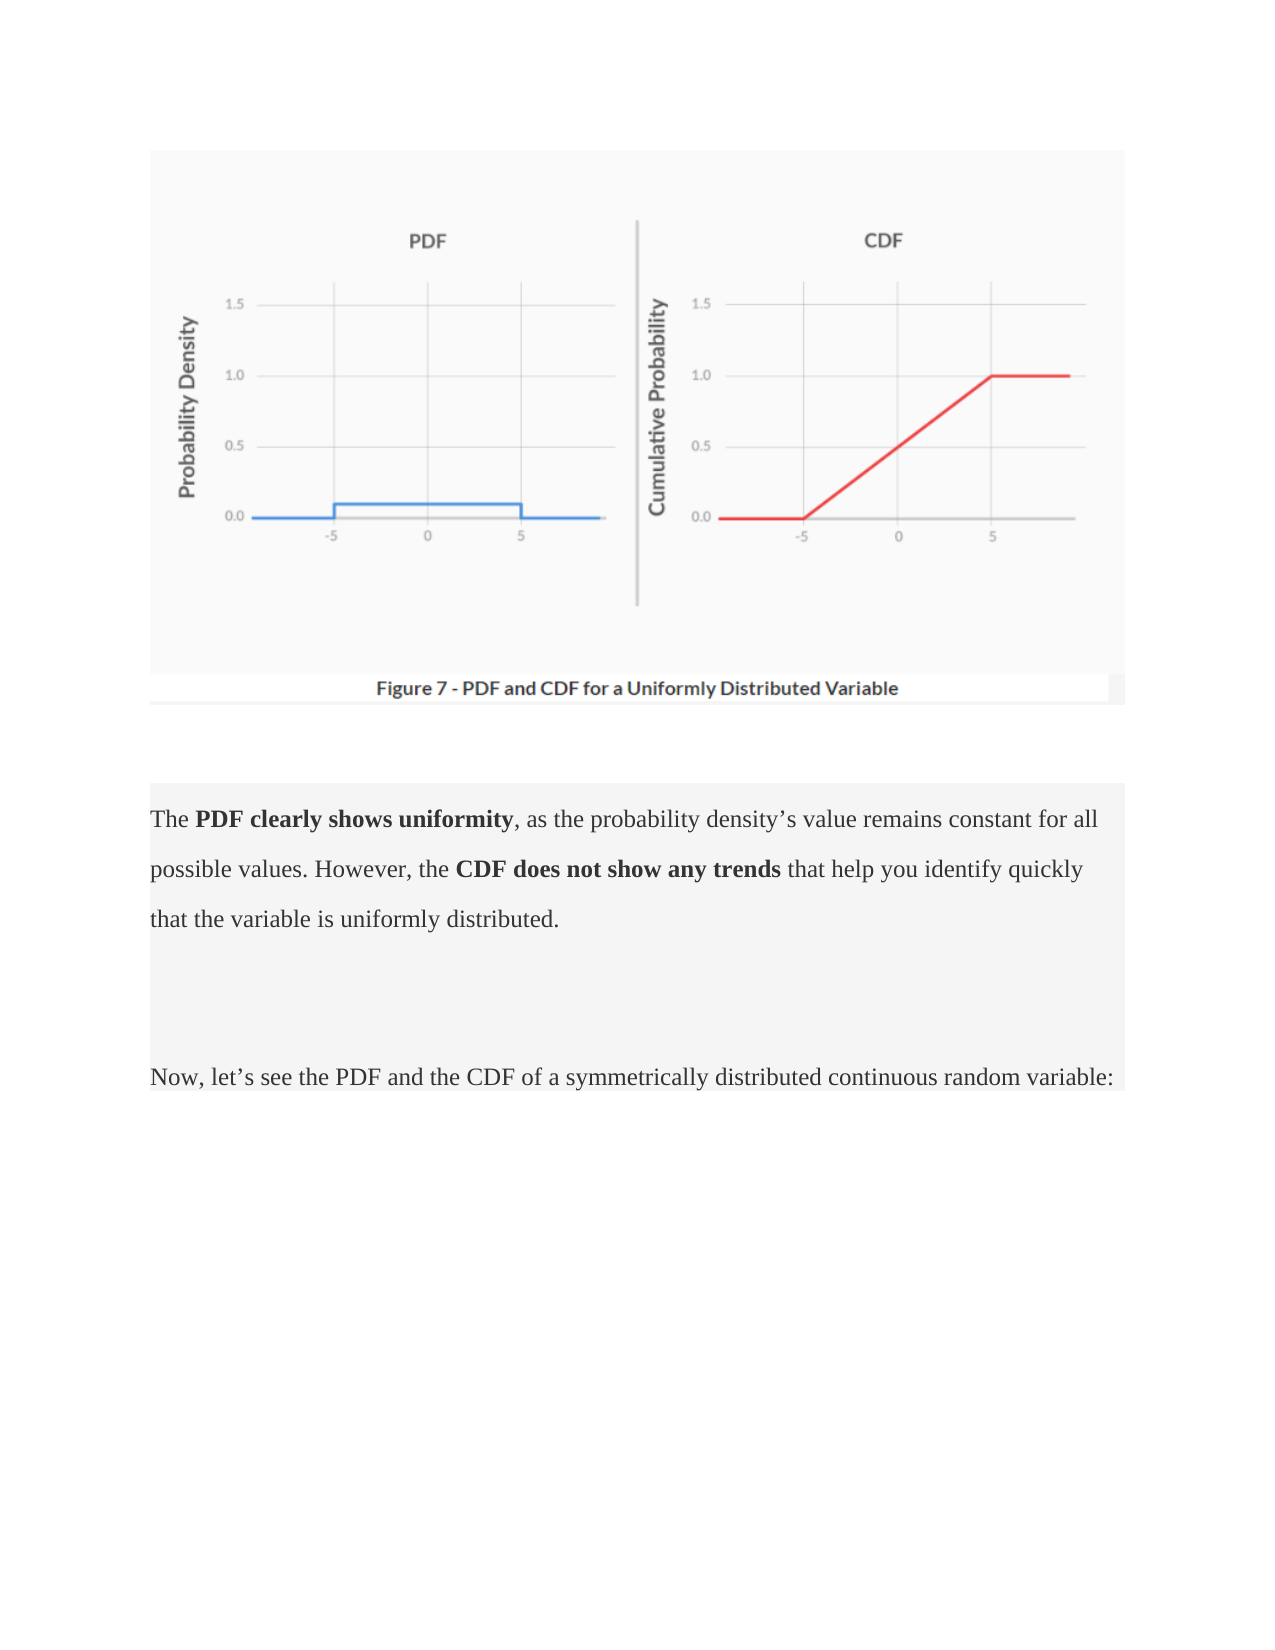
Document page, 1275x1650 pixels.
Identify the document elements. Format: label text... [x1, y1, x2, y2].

text The PDF clearly shows uniformity, as the probability density’s value remains constant for all possible values. However, the CDF does not show any trends that help you identify quickly that the variable is uniformly distributed. [150, 783, 1125, 933]
picture [150, 150, 1125, 705]
text Now, let’s see the PDF and the CDF of a symmetrically distributed continuous random variable: [150, 1041, 1125, 1091]
